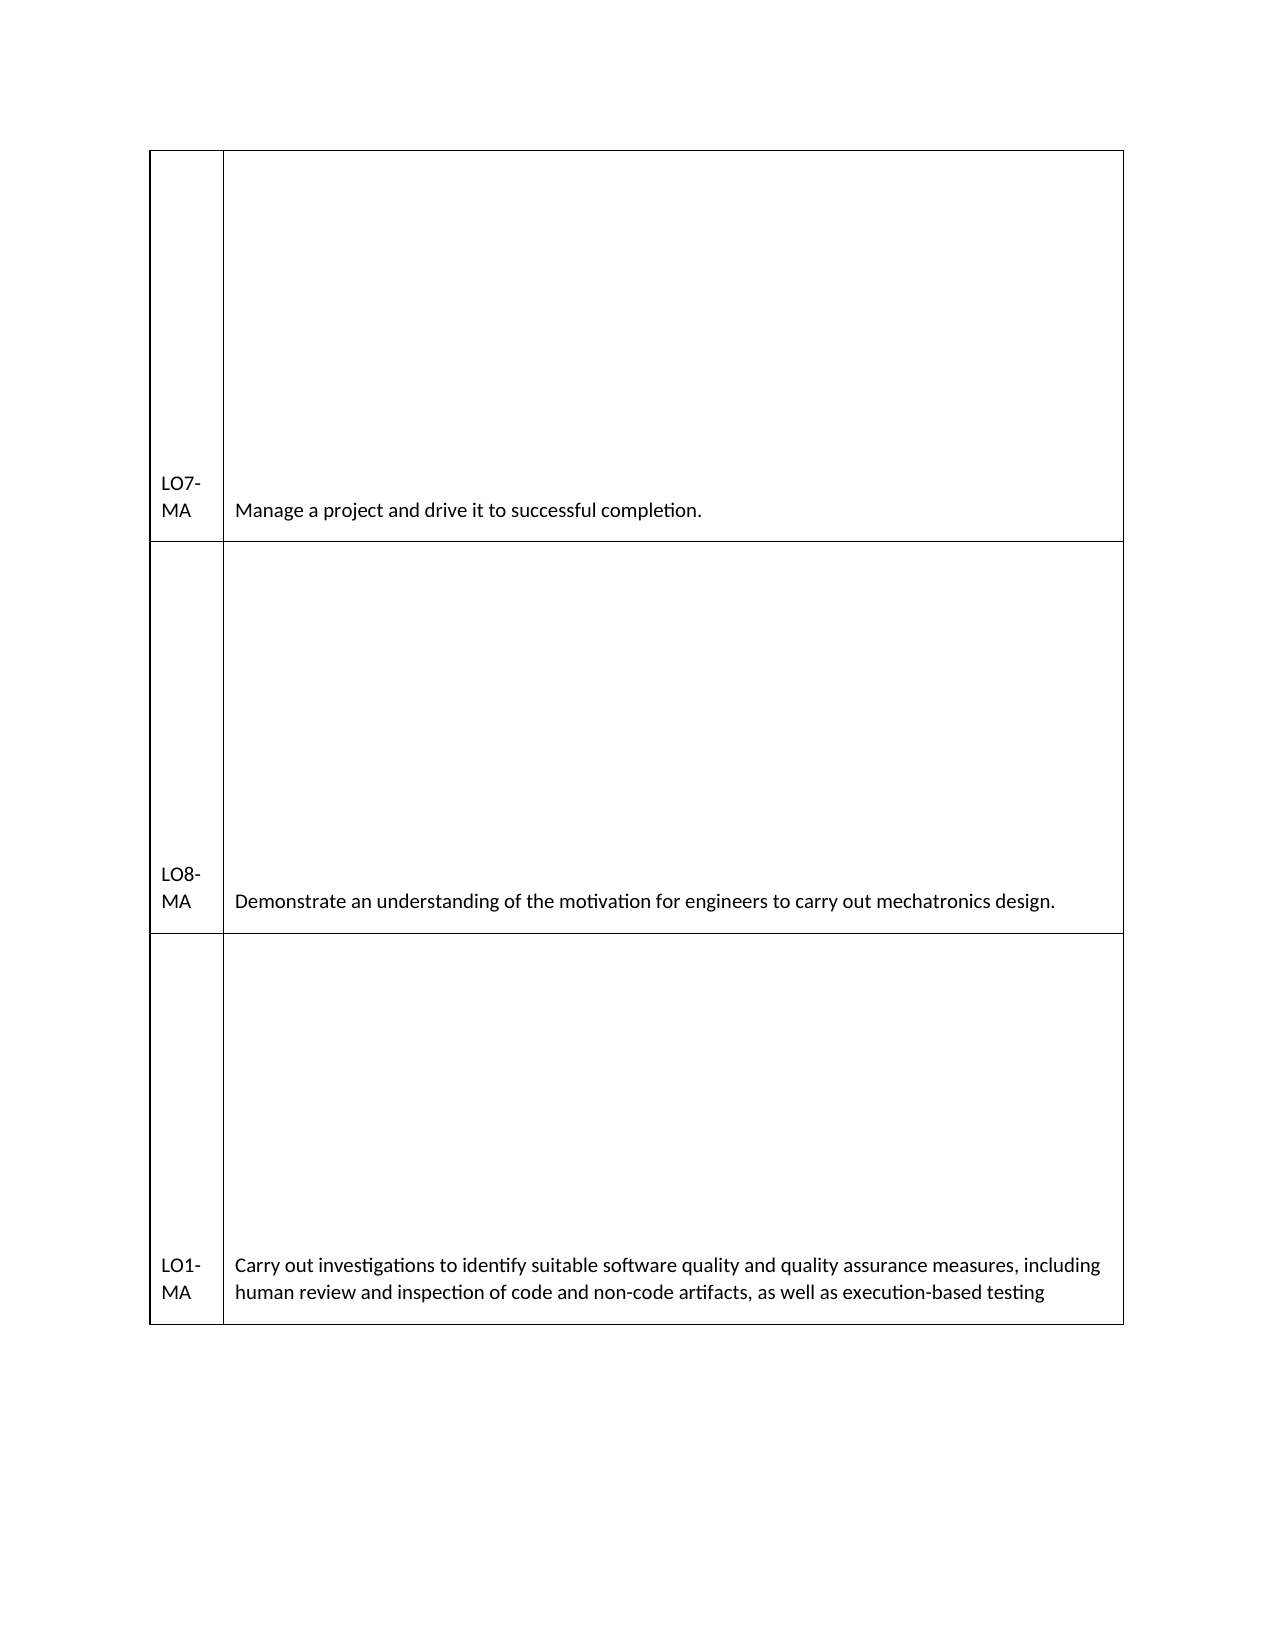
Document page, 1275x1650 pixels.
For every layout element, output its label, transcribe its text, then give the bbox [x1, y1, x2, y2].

table_cell Demonstrate an understanding of the motivation for engineers to carry out mechatronics design. [224, 542, 1123, 932]
table_cell Carry out investigations to identify suitable software quality and quality assurance measures, including human review and inspection of code and non-code artifacts, as well as execution-based testing [224, 934, 1123, 1324]
table_cell LO7-MA [151, 151, 223, 541]
table_cell Manage a project and drive it to successful completion. [224, 151, 1123, 541]
table_cell LO8-MA [151, 542, 223, 932]
table_cell LO1-MA [151, 934, 223, 1324]
